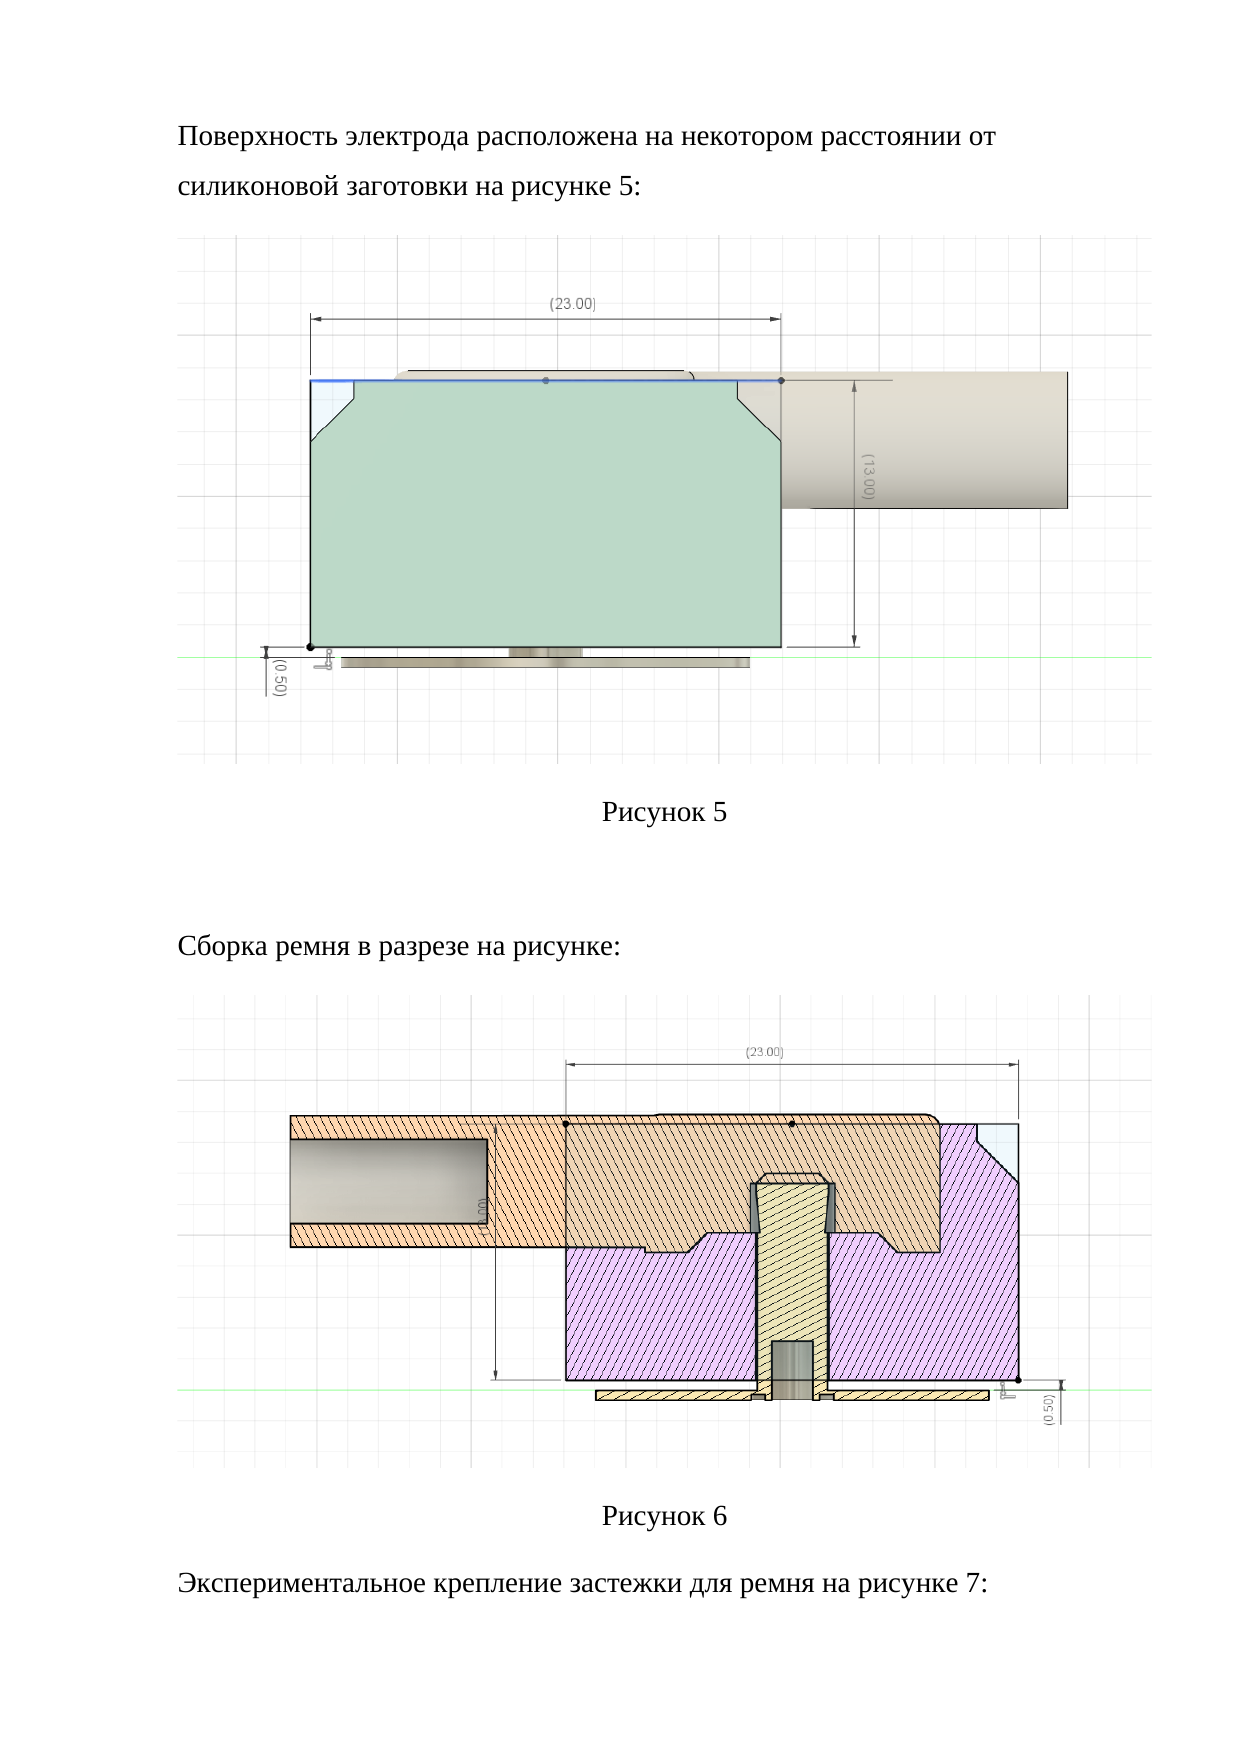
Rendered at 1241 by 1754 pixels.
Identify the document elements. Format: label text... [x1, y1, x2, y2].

text Экспериментальное крепление застежки для ремня на рисунке 7: [177, 1565, 1152, 1598]
text Рисунок 5 [177, 794, 1152, 828]
text Рисунок 6 [177, 1498, 1152, 1532]
picture [177, 995, 1152, 1468]
text Сборка ремня в разрезе на рисунке: [177, 928, 1152, 962]
text Поверхность электрода расположена на некотором расстоянии от силиконовой заготовки на рисунке 5: [177, 118, 1152, 202]
picture [177, 235, 1152, 764]
